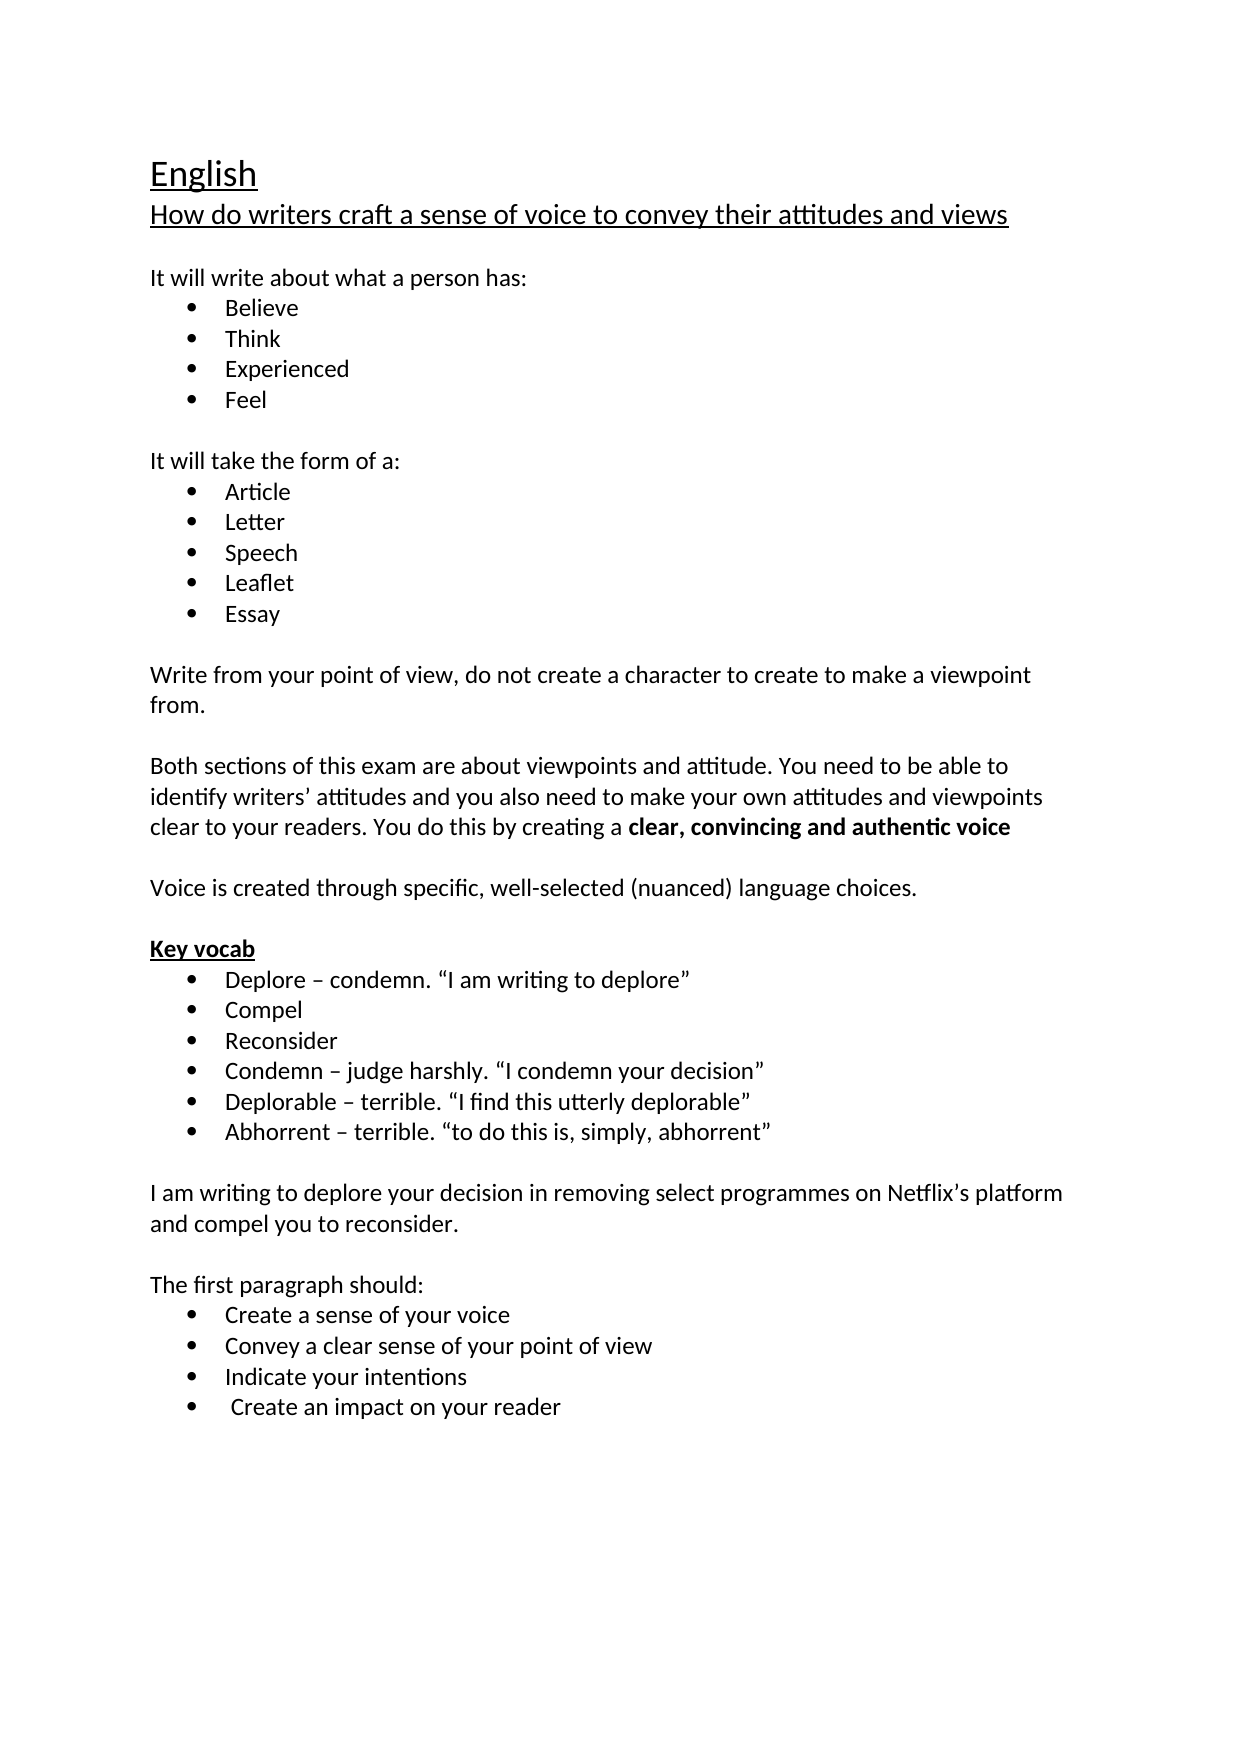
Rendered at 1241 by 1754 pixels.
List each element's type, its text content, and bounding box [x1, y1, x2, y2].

list Think [187, 323, 1090, 353]
list Deplorable – terrible. “I find this utterly deplorable” [187, 1086, 1090, 1117]
text Key vocab [150, 933, 1090, 964]
text Both sections of this exam are about viewpoints and attitude. You need to be able to identify writers’ attitudes and you also need to make your own attitudes and viewpoints clear to your readers. You do this by creating a clear, convincing and authentic voice [150, 750, 1090, 842]
text It will take the form of a: [150, 445, 1090, 476]
list Reconsider [187, 1025, 1090, 1056]
list Experienced [187, 353, 1090, 384]
list Abhorrent – terrible. “to do this is, simply, abhorrent” [187, 1117, 1090, 1147]
text English [150, 150, 1090, 196]
list Convey a clear sense of your point of view [187, 1330, 1090, 1361]
text Voice is created through specific, well-selected (nuanced) language choices. [150, 872, 1090, 903]
list Essay [187, 598, 1090, 628]
text It will write about what a person has: [150, 262, 1090, 292]
list Deplore – condemn. “I am writing to deplore” [187, 964, 1090, 994]
list Article [187, 476, 1090, 506]
list Create a sense of your voice [187, 1300, 1090, 1330]
list Create an impact on your reader [187, 1391, 1090, 1422]
text The first paragraph should: [150, 1269, 1090, 1300]
list Condemn – judge harshly. “I condemn your decision” [187, 1056, 1090, 1086]
list Believe [187, 292, 1090, 323]
text How do writers craft a sense of voice to convey their attitudes and views [150, 196, 1090, 231]
text Write from your point of view, do not create a character to create to make a viewpoint from. [150, 659, 1090, 720]
list Speech [187, 537, 1090, 567]
list Compel [187, 994, 1090, 1025]
text I am writing to deplore your decision in removing select programmes on Netflix’s platform and compel you to reconsider. [150, 1178, 1090, 1239]
list Letter [187, 506, 1090, 537]
list Leaflet [187, 567, 1090, 598]
list Indicate your intentions [187, 1361, 1090, 1391]
list Feel [187, 384, 1090, 414]
